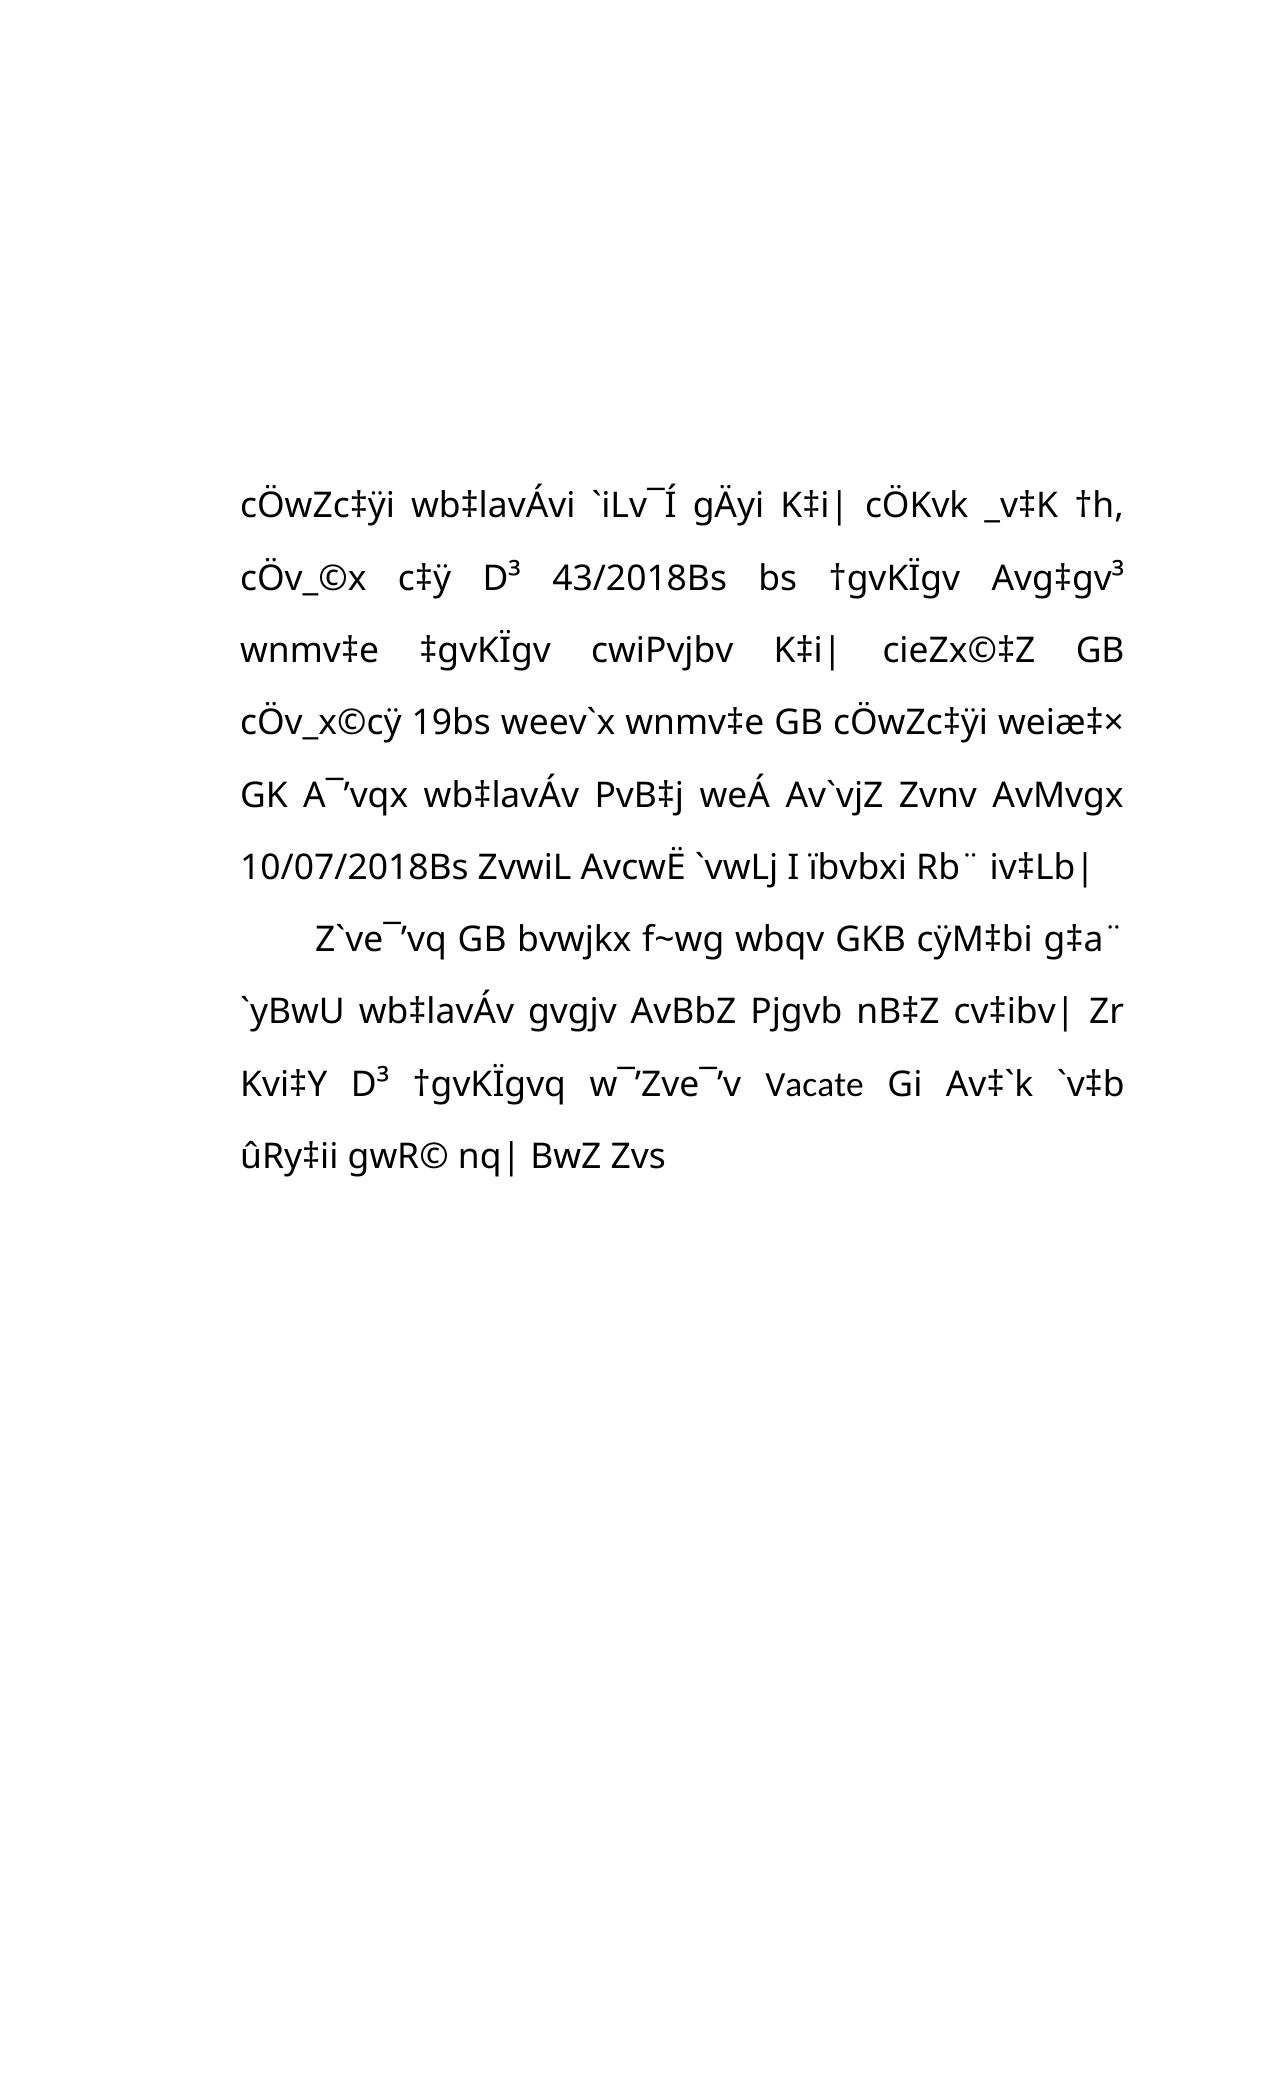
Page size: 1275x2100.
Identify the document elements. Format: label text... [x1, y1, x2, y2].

text Z`ve¯’vq GB bvwjkx f~wg wbqv GKB cÿM‡bi g‡a¨ `yBwU wb‡lavÁv gvgjv AvBbZ Pjgvb nB‡Z cv‡ibv| Zr Kvi‡Y D³ †gvKÏgvq w¯’Zve¯’v Vacate Gi Av‡`k `v‡b ûRy‡ii gwR© nq| BwZ Zvs [240, 914, 1125, 1179]
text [240, 480, 1125, 890]
